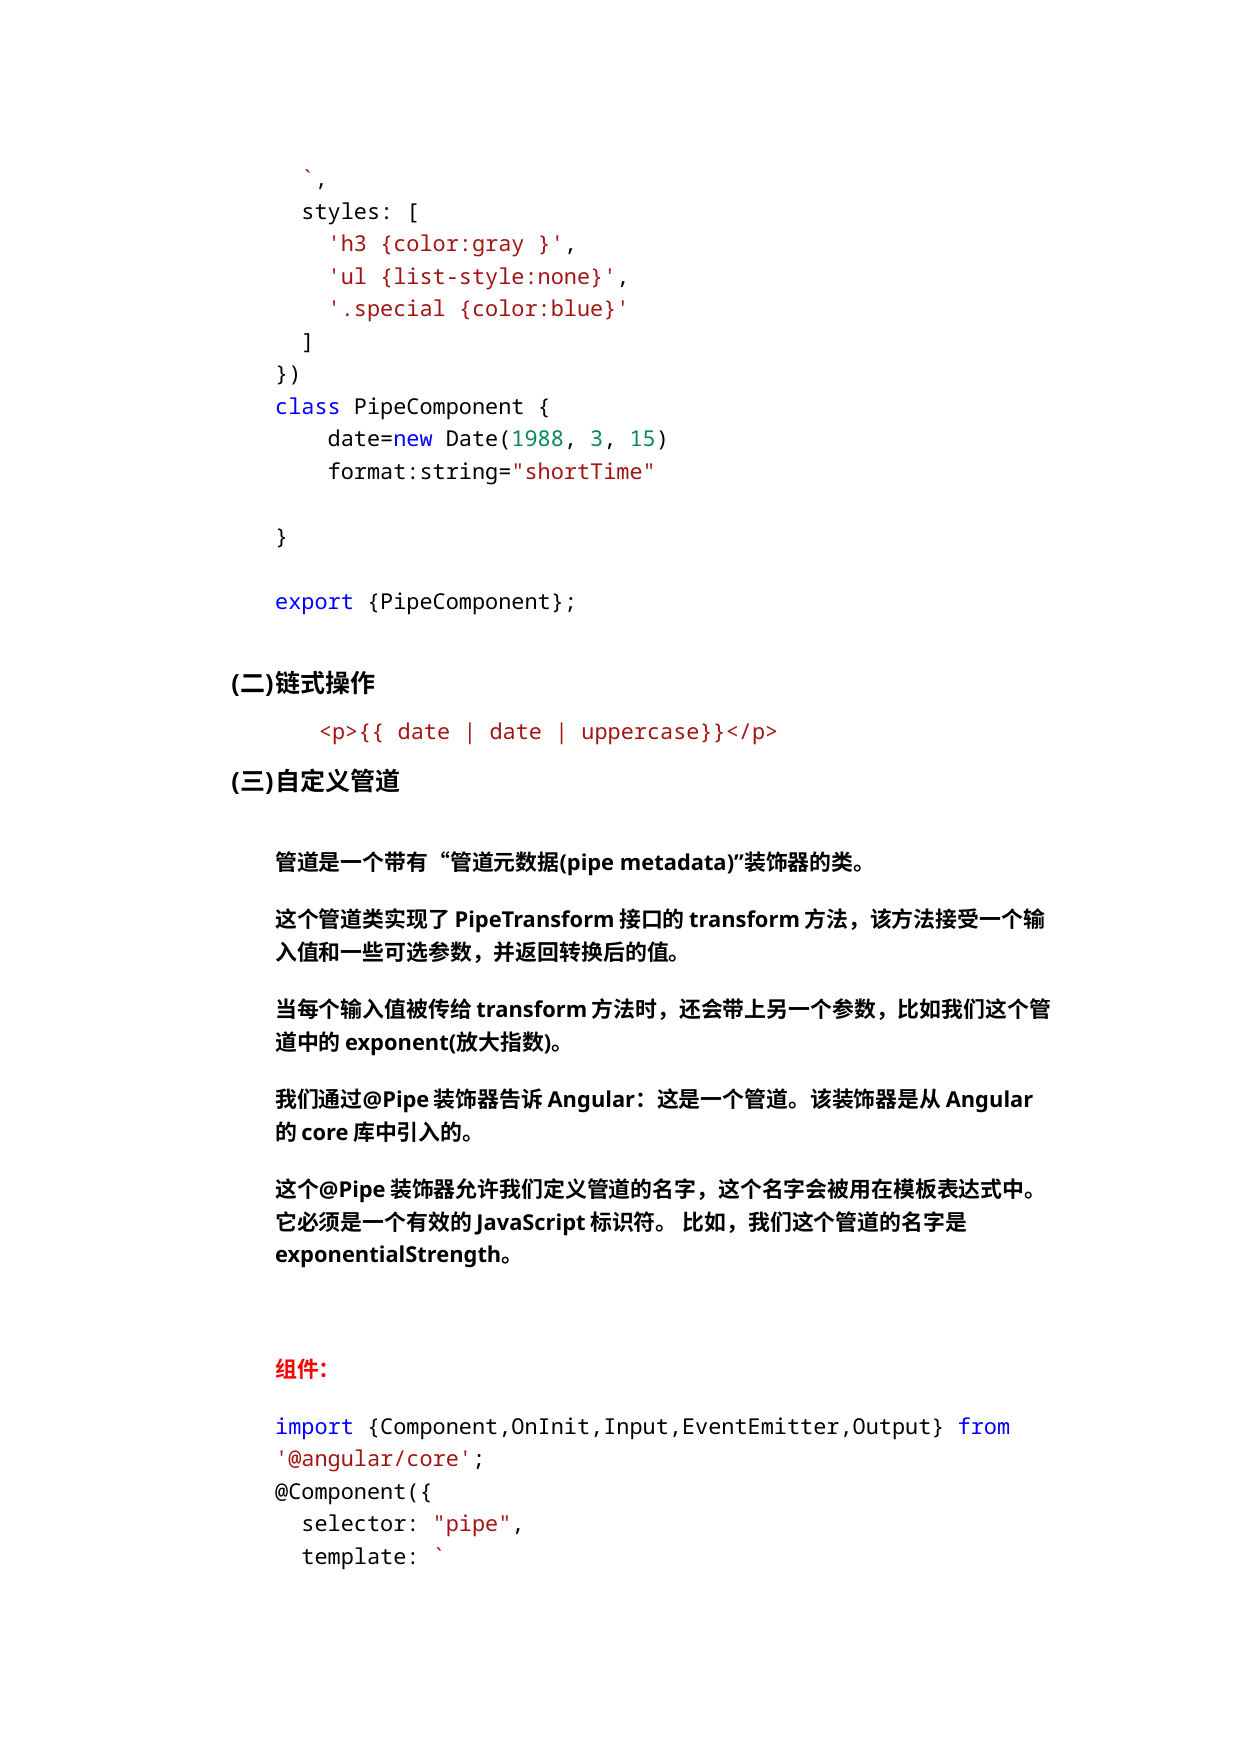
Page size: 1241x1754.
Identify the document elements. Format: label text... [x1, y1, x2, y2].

text 当每个输入值被传给transform方法时，还会带上另一个参数，比如我们这个管道中的exponent(放大指数)。 [275, 992, 1053, 1057]
text date=new Date(1988, 3, 15) [275, 422, 1053, 454]
text import {Component,OnInit,Input,EventEmitter,Output} from '@angular/core'; [275, 1409, 1053, 1474]
text 这个管道类实现了PipeTransform接口的transform方法，该方法接受一个输入值和一些可选参数，并返回转换后的值。 [275, 902, 1053, 967]
text '.special {color:blue}' [275, 292, 1053, 324]
text `, [275, 162, 1053, 194]
list 自定义管道 [231, 747, 1053, 812]
text }) [275, 357, 1053, 389]
text 'ul {list-style:none}', [275, 259, 1053, 292]
text 这个@Pipe装饰器允许我们定义管道的名字，这个名字会被用在模板表达式中。它必须是一个有效的JavaScript标识符。 比如，我们这个管道的名字是exponentialStrength。 [275, 1172, 1053, 1269]
text template: ` [275, 1539, 1053, 1572]
text 我们通过@Pipe装饰器告诉Angular：这是一个管道。该装饰器是从Angular的core库中引入的。 [275, 1082, 1053, 1147]
text } [275, 519, 1053, 552]
text export {PipeComponent}; [275, 584, 1053, 617]
text 组件： [275, 1352, 1053, 1384]
text class PipeComponent { [275, 389, 1053, 422]
list <p>{{ date | date | uppercase}}</p> [275, 714, 1053, 747]
text selector: "pipe", [275, 1507, 1053, 1539]
text @Component({ [275, 1474, 1053, 1507]
text styles: [ [275, 194, 1053, 227]
text ] [275, 324, 1053, 357]
text 'h3 {color:gray }', [275, 227, 1053, 259]
text format:string="shortTime" [275, 454, 1053, 487]
text 管道是一个带有“管道元数据(pipe metadata)”装饰器的类。 [275, 844, 1053, 877]
list 链式操作 [231, 649, 1053, 714]
